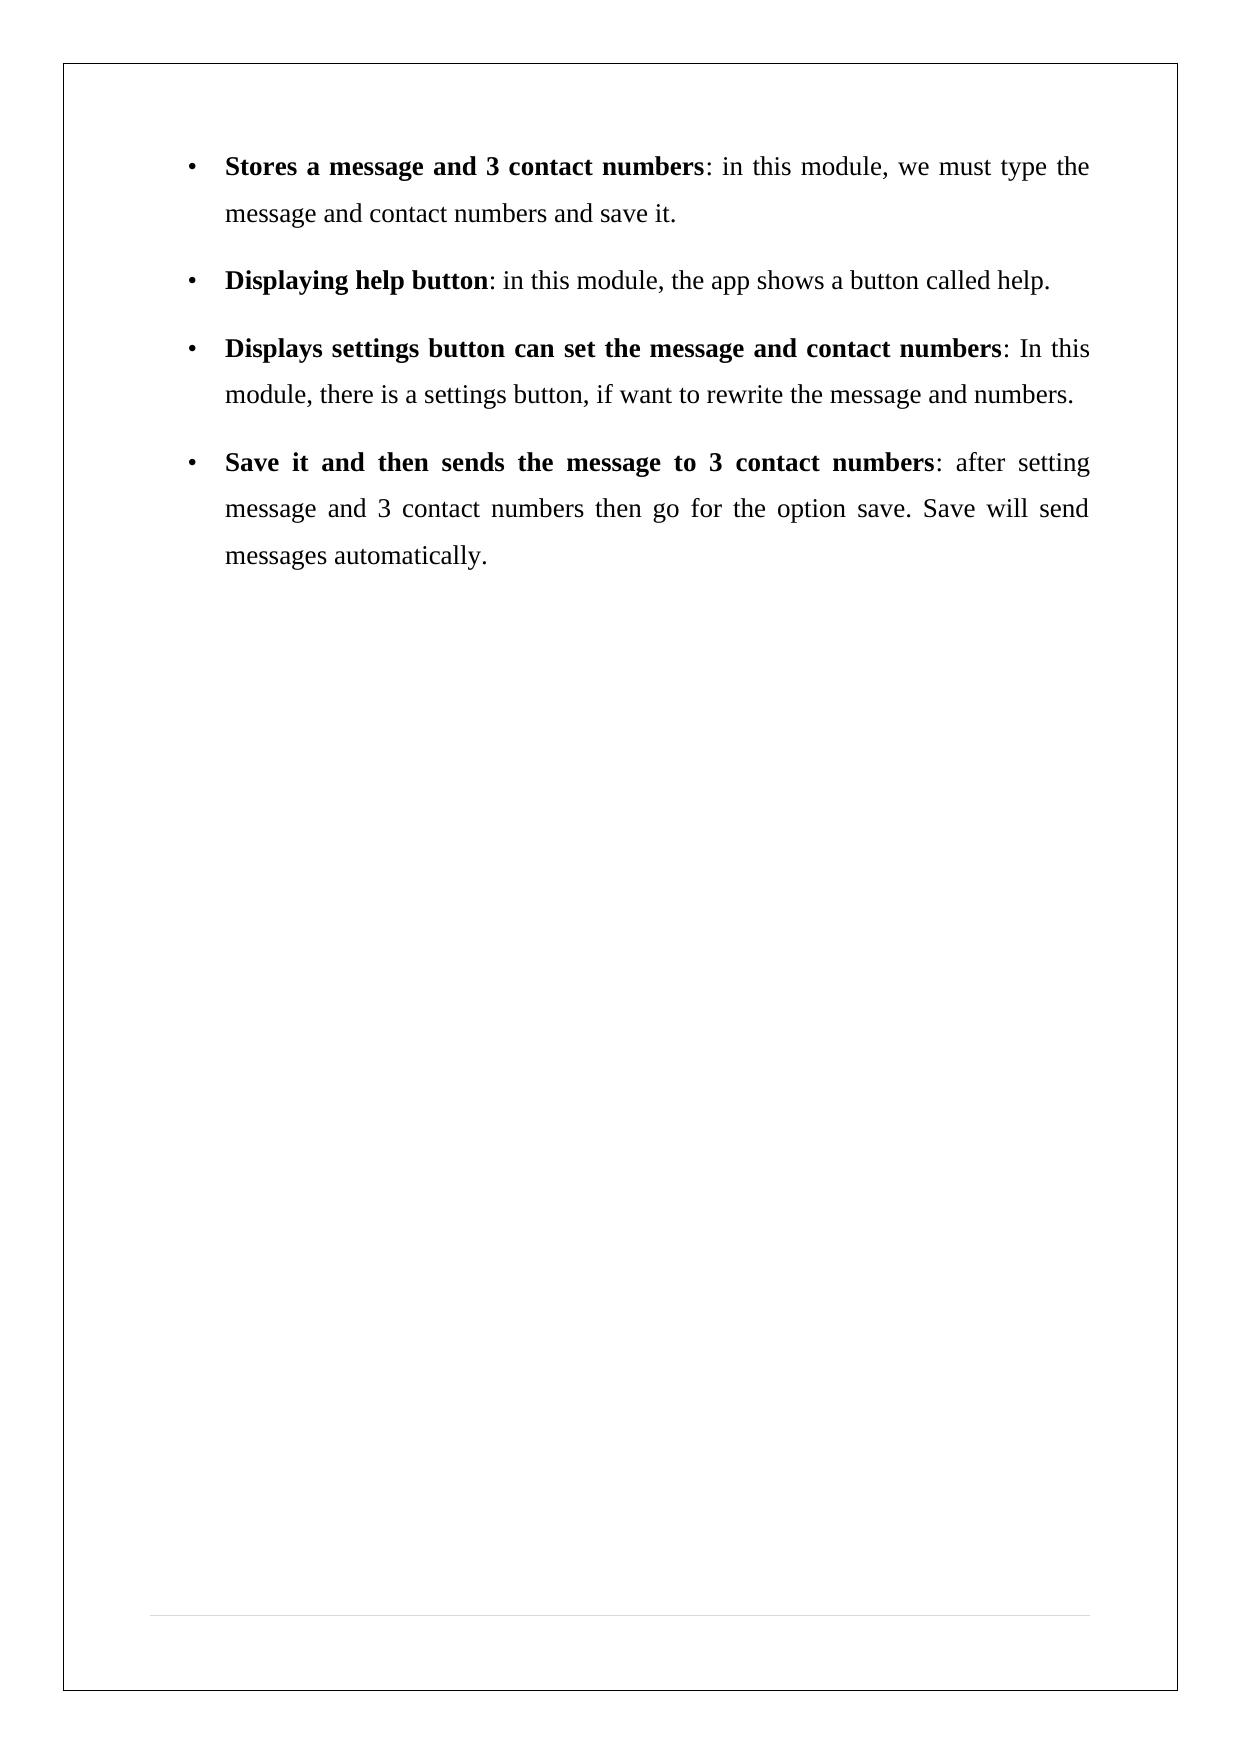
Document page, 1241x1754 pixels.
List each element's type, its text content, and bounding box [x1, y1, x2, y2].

list Stores a message and 3 contact numbers: in this module, we must type the message and contact numbers and save it. [187, 150, 1090, 228]
list Save it and then sends the message to 3 contact numbers: after setting message and 3 contact numbers then go for the option save. Save will send messages automatically. [187, 446, 1090, 570]
list Displays settings button can set the message and contact numbers: In this module, there is a settings button, if want to rewrite the message and numbers. [187, 332, 1090, 409]
list Displaying help button: in this module, the app shows a button called help. [187, 264, 1090, 295]
